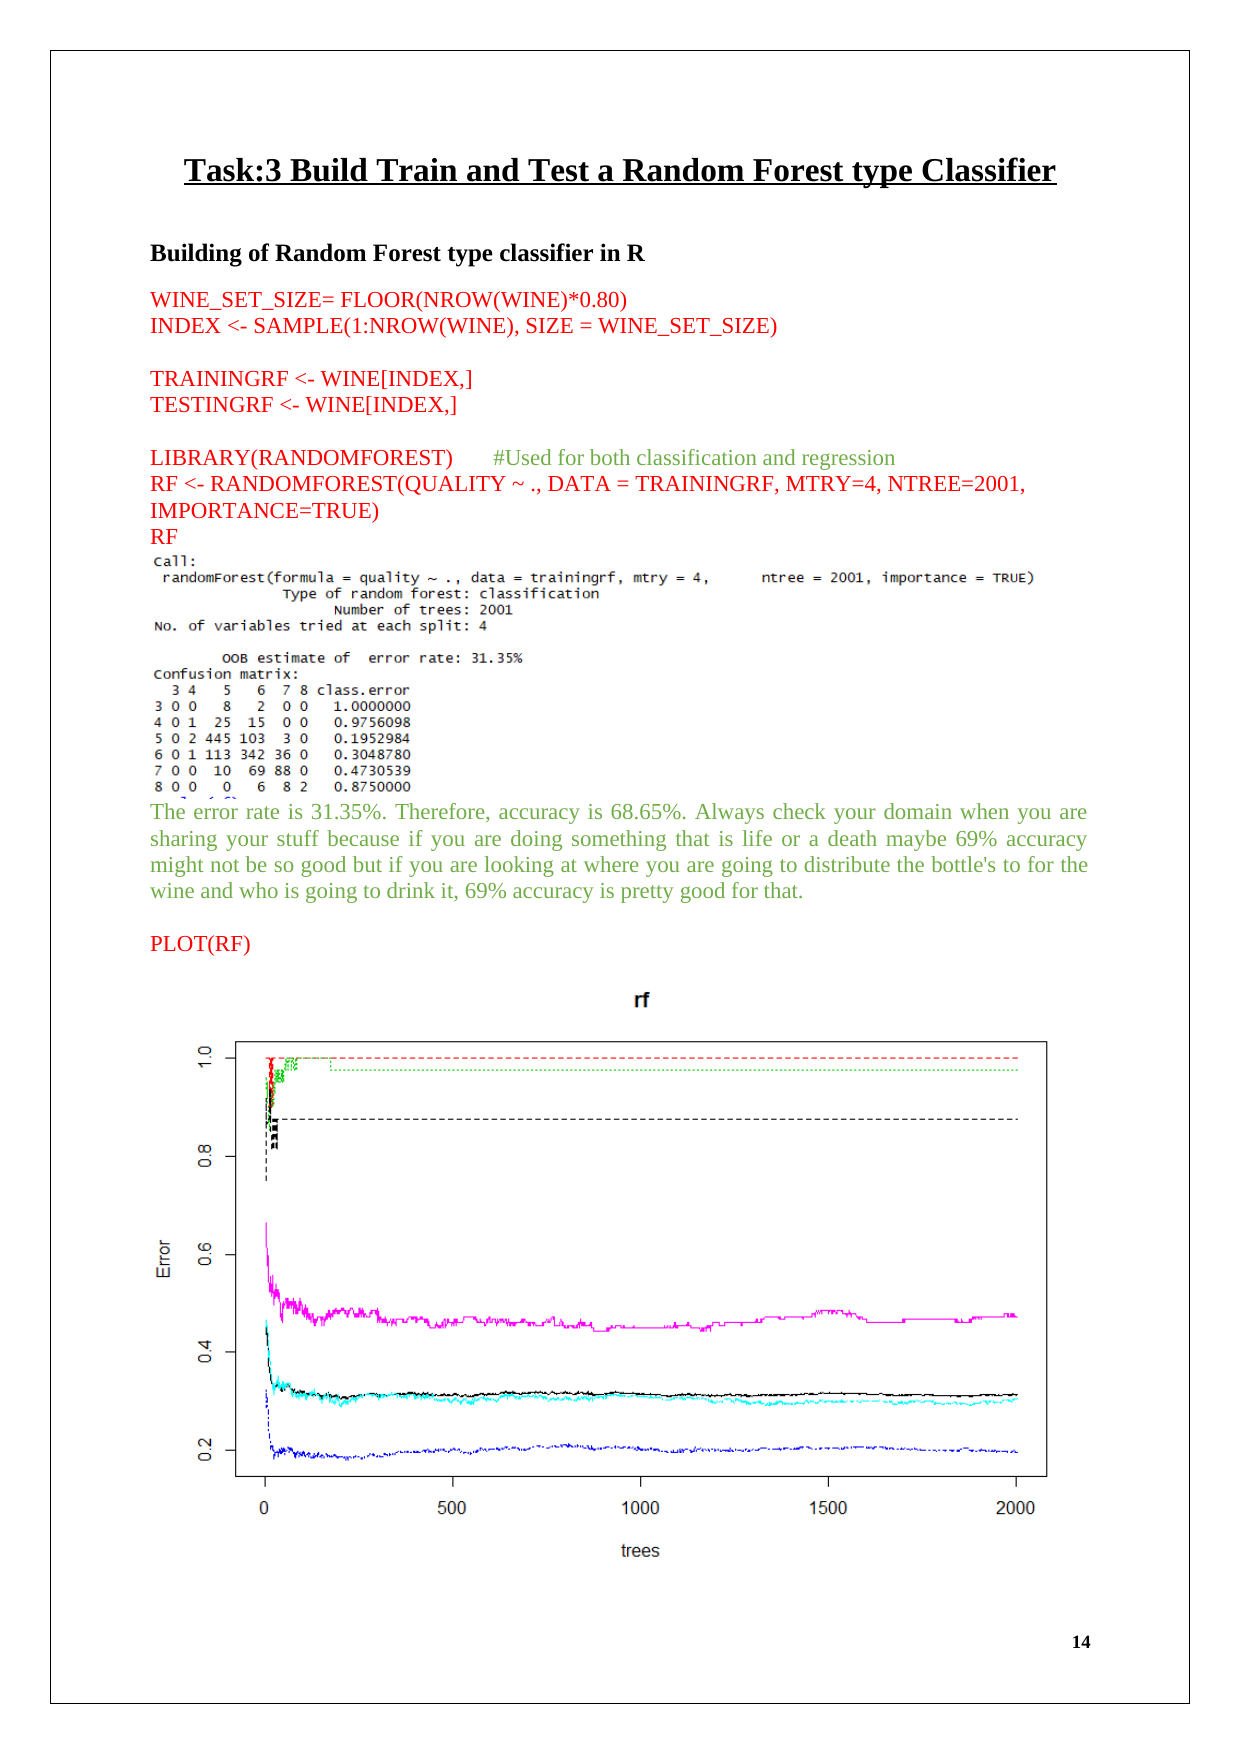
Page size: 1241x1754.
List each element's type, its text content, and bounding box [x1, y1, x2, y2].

text RF [150, 523, 1090, 549]
text PLOT(RF) [150, 930, 1090, 956]
text Building of Random Forest type classifier in R [150, 238, 1090, 267]
text LIBRARY(RANDOMFOREST) #Used for both classification and regression [150, 444, 1090, 470]
text TRAININGRF <- WINE[INDEX,] [150, 365, 1090, 391]
text RF <- RANDOMFOREST(QUALITY ~ ., DATA = TRAININGRF, MTRY=4, NTREE=2001, IMPORTANCE=TRUE) [150, 470, 1090, 523]
text WINE_SET_SIZE= FLOOR(NROW(WINE)*0.80) [150, 286, 1090, 312]
text The error rate is 31.35%. Therefore, accuracy is 68.65%. Always check your domain when you are sharing your stuff because if you are doing something that is life or a death maybe 69% accuracy might not be so good but if you are looking at where you are going to distribute the bottle's to for the wine and who is going to drink it, 69% accuracy is pretty good for that. [150, 799, 1090, 904]
picture [150, 549, 1091, 799]
text INDEX <- SAMPLE(1:NROW(WINE), SIZE = WINE_SET_SIZE) [150, 312, 1090, 339]
picture [150, 956, 1091, 1583]
text TESTINGRF <- WINE[INDEX,] [150, 391, 1090, 418]
subtitle Task:3 Build Train and Test a Random Forest type Classifier [150, 150, 1090, 188]
